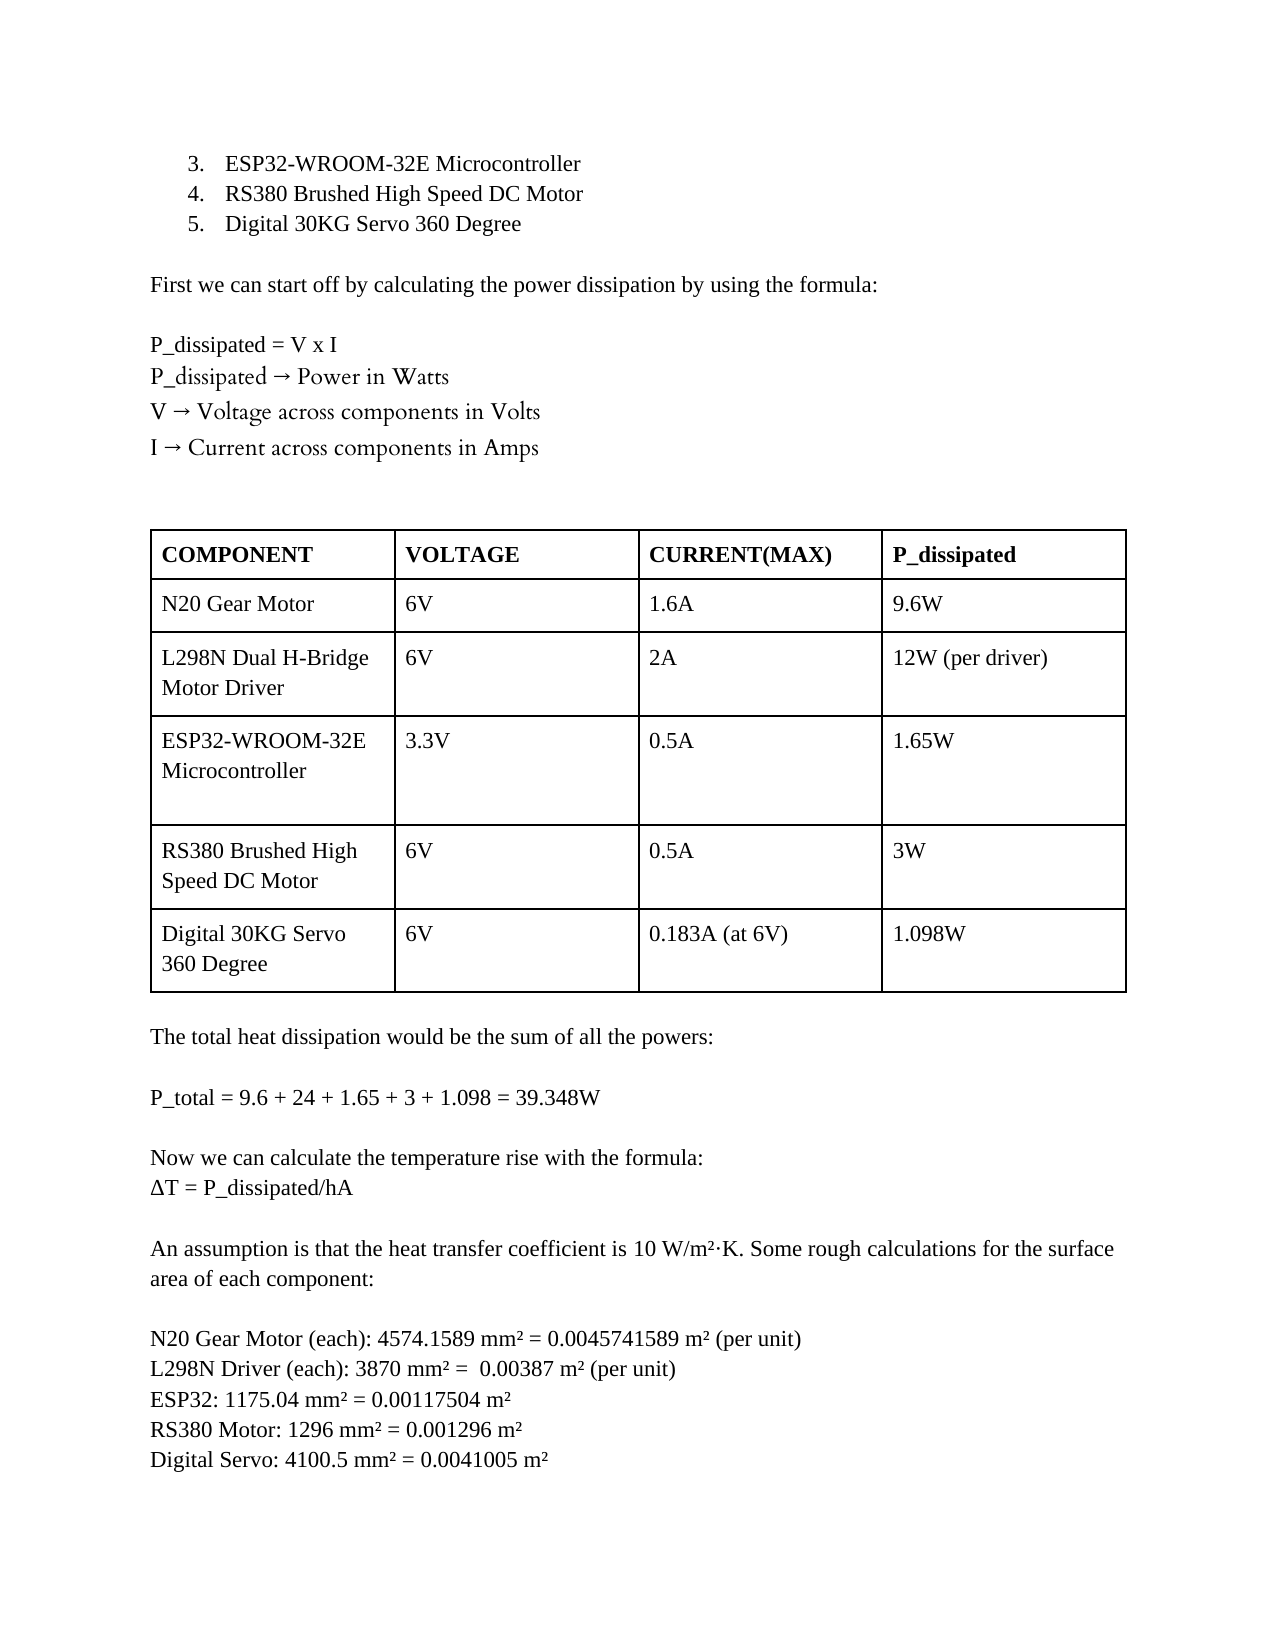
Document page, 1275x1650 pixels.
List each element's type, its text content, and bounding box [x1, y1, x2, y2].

table_cell 6V [396, 910, 638, 991]
text First we can start off by calculating the power dissipation by using the formula: [150, 271, 1125, 297]
table_cell 9.6W [883, 580, 1125, 631]
table_header CURRENT(MAX) [640, 531, 881, 578]
table_header VOLTAGE [396, 531, 638, 578]
text L298N Driver (each): 3870 mm² = 0.00387 m² (per unit) [150, 1355, 1125, 1382]
table_cell Digital 30KG Servo 360 Degree [152, 910, 394, 991]
table_cell 3.3V [396, 717, 638, 824]
text P_total = 9.6 + 24 + 1.65 + 3 + 1.098 = 39.348W [150, 1083, 1125, 1110]
text N20 Gear Motor (each): 4574.1589 mm² = 0.0045741589 m² (per unit) [150, 1325, 1125, 1352]
table_cell 0.183A (at 6V) [640, 910, 881, 991]
text An assumption is that the heat transfer coefficient is ​​10 W/m²·K. Some rough calculations for the surface area of each component: [150, 1234, 1125, 1291]
list RS380 Brushed High Speed DC Motor [187, 180, 1125, 207]
text Now we can calculate the temperature rise with the formula: [150, 1144, 1125, 1170]
table_cell 6V [396, 580, 638, 631]
text The total heat dissipation would be the sum of all the powers: [150, 1023, 1125, 1049]
text Digital Servo: 4100.5 mm² = 0.0041005 m² [150, 1446, 1125, 1472]
text I → Current across components in Amps [150, 433, 1125, 464]
table_cell ESP32-WROOM-32E Microcontroller [152, 717, 394, 824]
text ΔT = P_dissipated/hA [150, 1174, 1125, 1201]
list Digital 30KG Servo 360 Degree [187, 210, 1125, 237]
table_cell 0.5A [640, 826, 881, 907]
table_cell 12W (per driver) [883, 633, 1125, 714]
table_header COMPONENT [152, 531, 394, 578]
text RS380 Motor: 1296 mm² = 0.001296 m² [150, 1416, 1125, 1442]
text ESP32: 1175.04 mm² = 0.00117504 m² [150, 1386, 1125, 1412]
table_header P_dissipated [883, 531, 1125, 578]
table_cell 2A [640, 633, 881, 714]
table_cell 0.5A [640, 717, 881, 824]
table_cell 6V [396, 826, 638, 907]
text P_dissipated → Power in Watts [150, 361, 1125, 392]
table_cell 1.098W [883, 910, 1125, 991]
text V → Voltage across components in Volts [150, 397, 1125, 428]
table_cell N20 Gear Motor [152, 580, 394, 631]
table_cell 6V [396, 633, 638, 714]
table_cell RS380 Brushed High Speed DC Motor [152, 826, 394, 907]
text P_dissipated = V x I [150, 331, 1125, 358]
table_cell 1.65W [883, 717, 1125, 824]
table_cell 3W [883, 826, 1125, 907]
table_cell L298N Dual H-Bridge Motor Driver [152, 633, 394, 714]
list ESP32-WROOM-32E Microcontroller [187, 150, 1125, 176]
table_cell 1.6A [640, 580, 881, 631]
